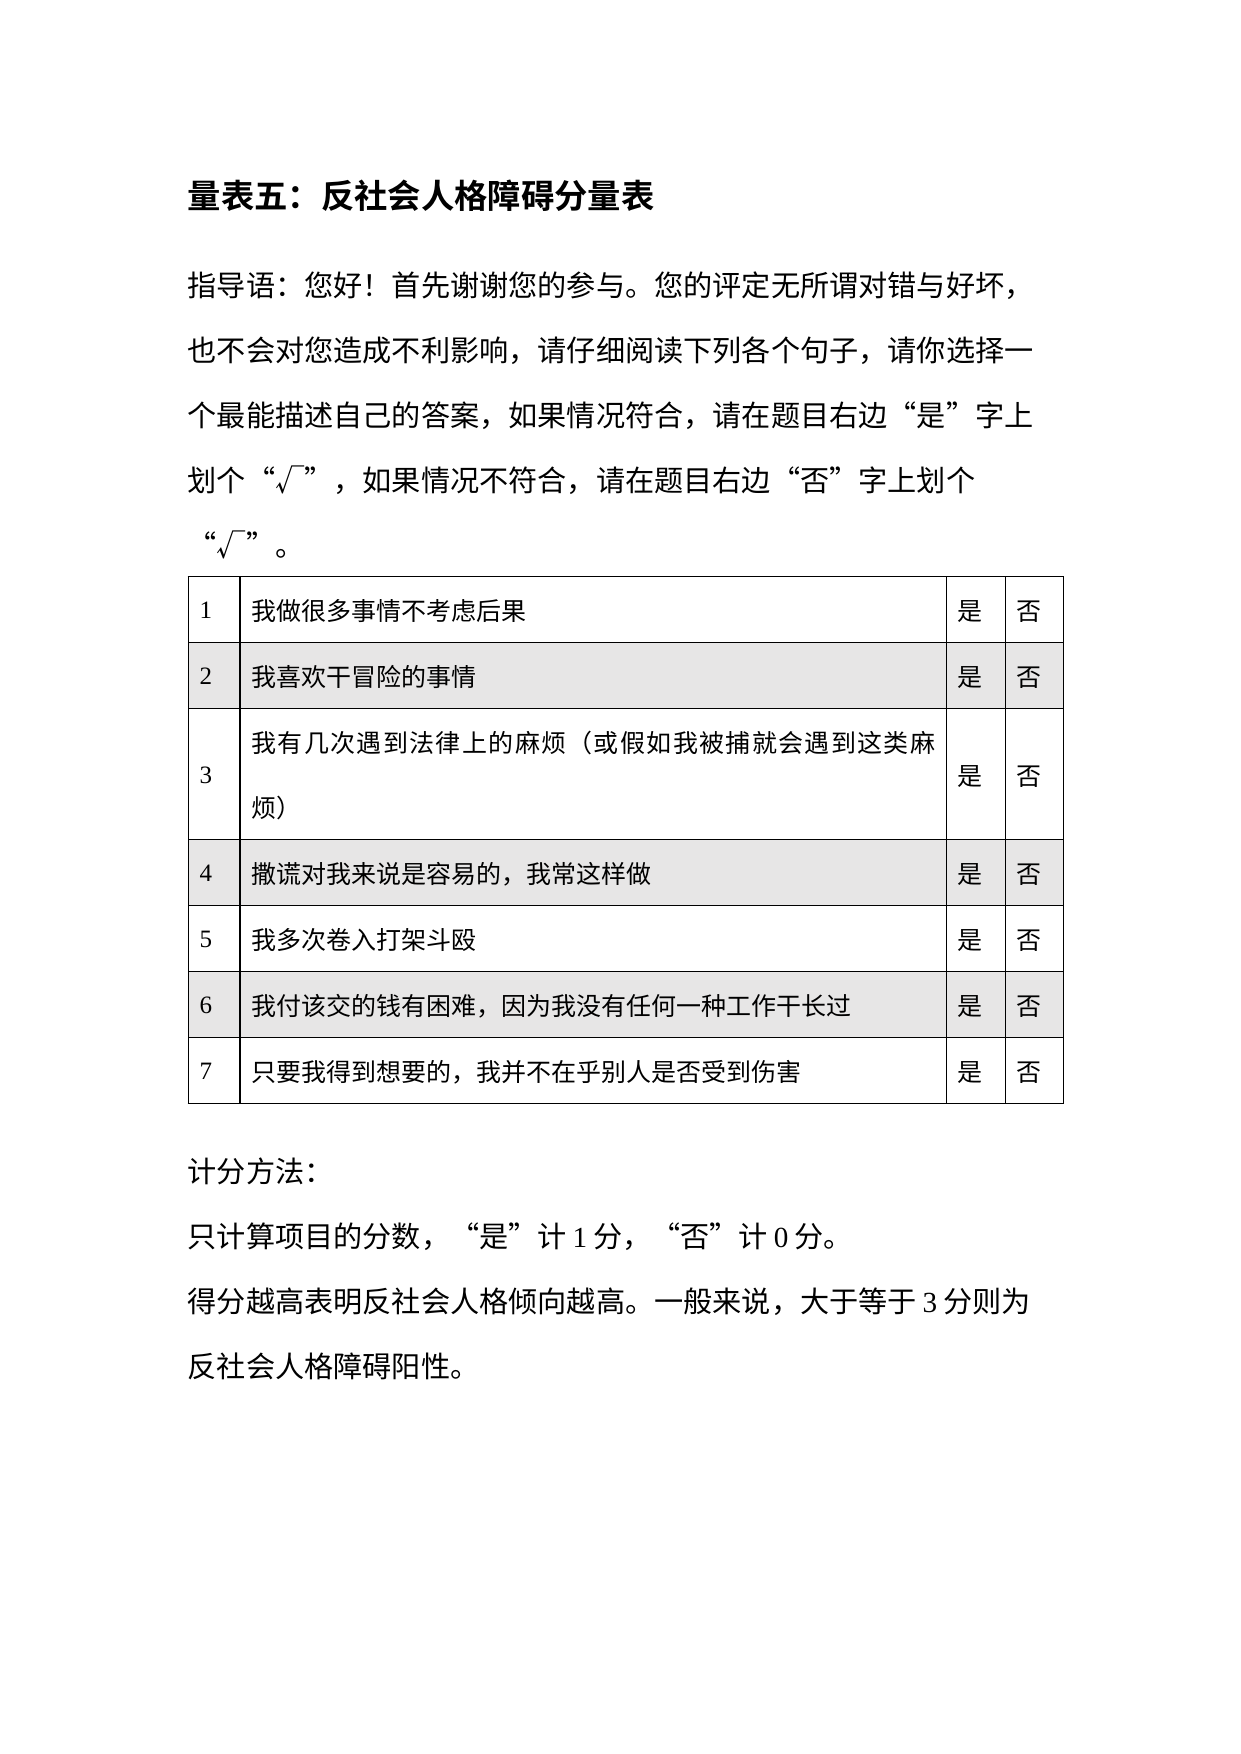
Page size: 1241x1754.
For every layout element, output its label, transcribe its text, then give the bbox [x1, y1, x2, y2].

table_cell 我有几次遇到法律上的麻烦（或假如我被捕就会遇到这类麻烦） [241, 709, 946, 839]
table_cell 否 [1006, 643, 1063, 708]
table_header 是 [947, 577, 1005, 642]
table_cell 7 [189, 1038, 239, 1103]
text 计分方法： [187, 1137, 1053, 1202]
text 得分越高表明反社会人格倾向越高。一般来说，大于等于3分则为反社会人格障碍阳性。 [187, 1267, 1053, 1397]
table_header 否 [1006, 577, 1063, 642]
table_cell 4 [189, 840, 239, 905]
table_cell 我喜欢干冒险的事情 [241, 643, 946, 708]
table_cell 我多次卷入打架斗殴 [241, 906, 946, 971]
table_cell 是 [947, 906, 1005, 971]
table_cell 否 [1006, 840, 1063, 905]
table_cell 否 [1006, 1038, 1063, 1103]
table_cell 否 [1006, 906, 1063, 971]
text 只计算项目的分数，“是”计1分，“否”计0分。 [187, 1202, 1053, 1267]
text 指导语：您好！首先谢谢您的参与。您的评定无所谓对错与好坏，也不会对您造成不利影响，请仔细阅读下列各个句子，请你选择一个最能描述自己的答案，如果情况符合，请在题目右边“是”字上划个“√”，如果情况不符合，请在题目右边“否”字上划个“√”。 [187, 251, 1053, 576]
table_cell 3 [189, 709, 239, 839]
table_cell 2 [189, 643, 239, 708]
table_header 1 [189, 577, 239, 642]
table_cell 是 [947, 643, 1005, 708]
table_cell 否 [1006, 709, 1063, 839]
table_cell 是 [947, 709, 1005, 839]
subtitle 量表五：反社会人格障碍分量表 [187, 162, 1053, 227]
table_cell 5 [189, 906, 239, 971]
table_header 我做很多事情不考虑后果 [241, 577, 946, 642]
table_cell 是 [947, 1038, 1005, 1103]
table_cell 撒谎对我来说是容易的，我常这样做 [241, 840, 946, 905]
table_cell 是 [947, 840, 1005, 905]
table_cell 只要我得到想要的，我并不在乎别人是否受到伤害 [241, 1038, 946, 1103]
table_cell 我付该交的钱有困难，因为我没有任何一种工作干长过 [241, 972, 946, 1037]
table_cell 6 [189, 972, 239, 1037]
table_cell 否 [1006, 972, 1063, 1037]
table_cell 是 [947, 972, 1005, 1037]
